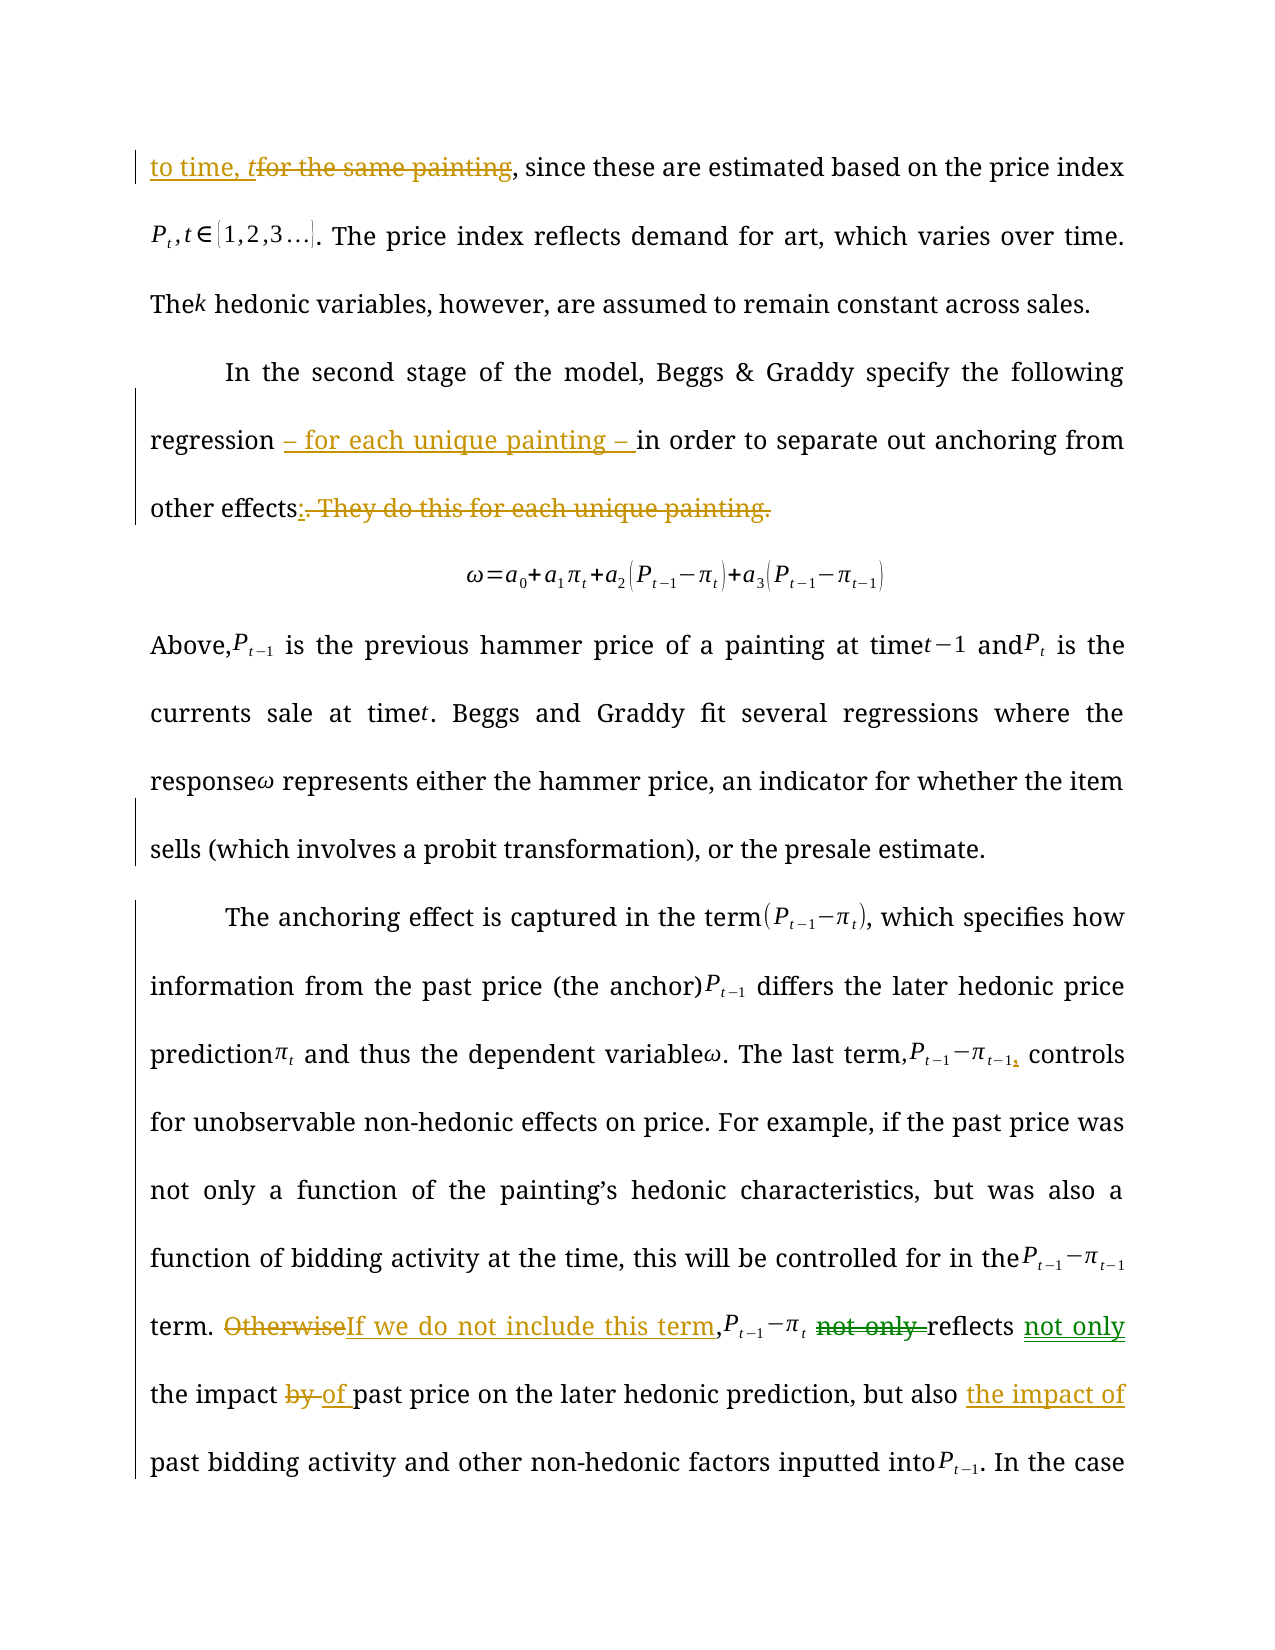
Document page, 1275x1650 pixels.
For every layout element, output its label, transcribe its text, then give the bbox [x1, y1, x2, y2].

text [150, 150, 1125, 320]
text Above, is the previous hammer price of a painting at time and is the currents sale at time. Beggs and Graddy fit several regressions where the response represents either the hammer price, an indicator for whether the item sells (which involves a probit transformation), or the presale estimate. [150, 627, 1125, 866]
text In the second stage of the model, Beggs & Graddy specify the following regression in order to separate out anchoring from other effects [150, 354, 1125, 525]
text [150, 900, 1125, 1479]
